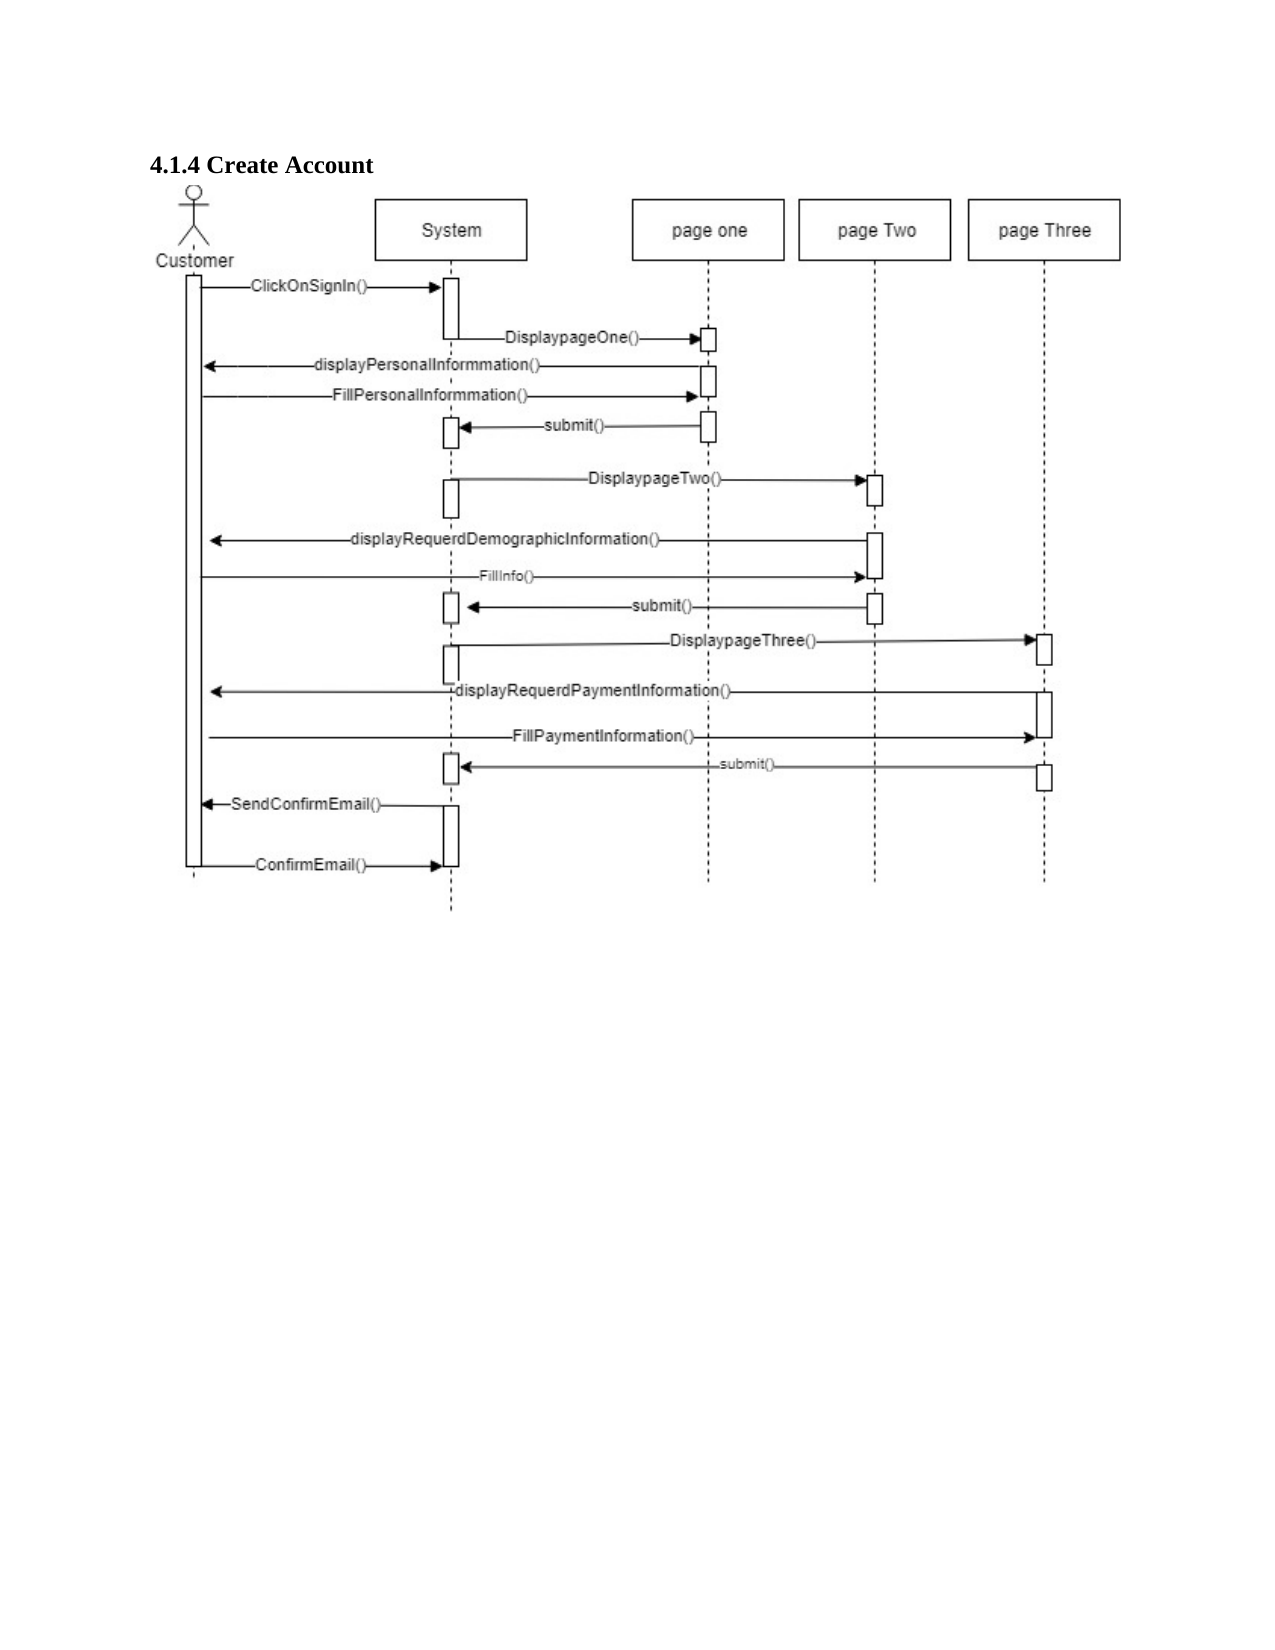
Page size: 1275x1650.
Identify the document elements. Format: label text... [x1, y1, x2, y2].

picture [154, 185, 1121, 913]
subtitle 4.1.4 Create Account [150, 150, 1125, 179]
